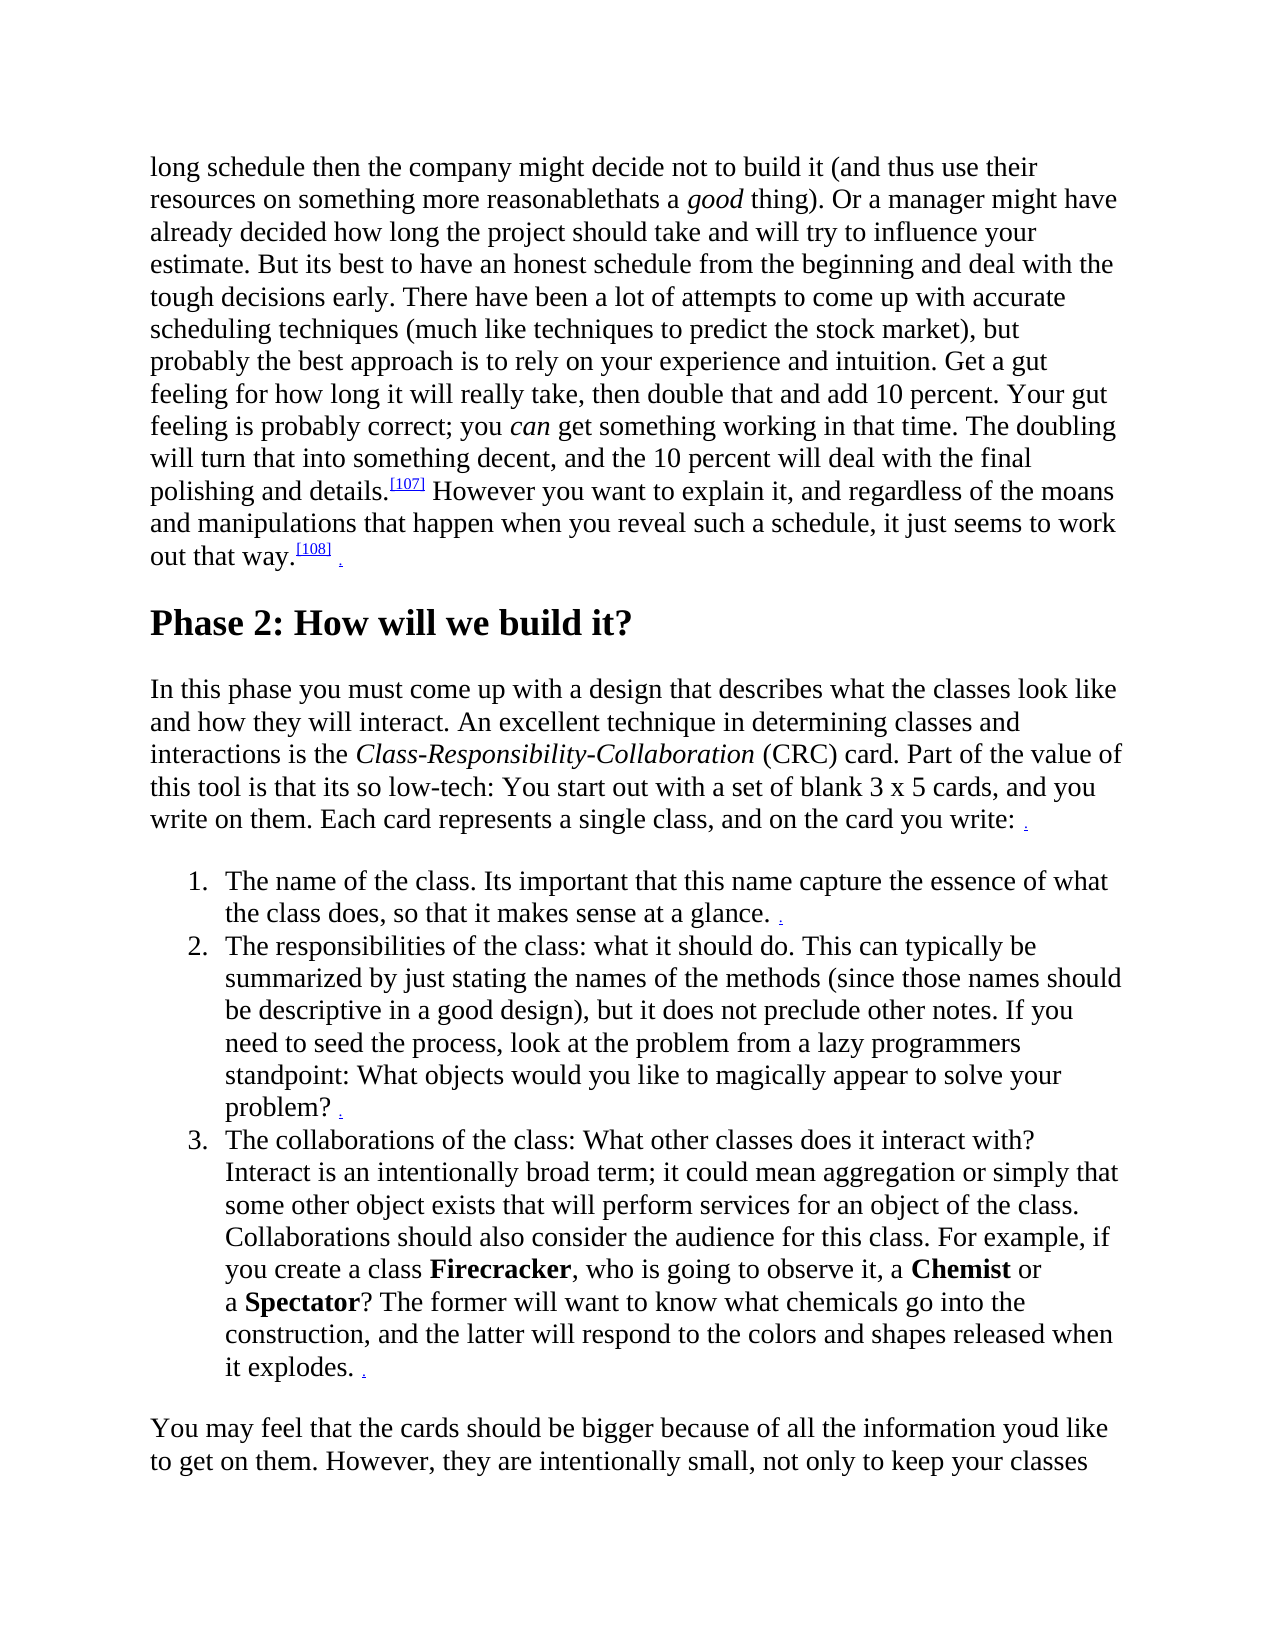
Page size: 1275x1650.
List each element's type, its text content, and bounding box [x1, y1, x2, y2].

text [150, 1411, 1125, 1476]
list The collaborations of the class: What other classes does it interact with? Interact is an intentionally broad term; it could mean aggregation or simply that some other object exists that will perform services for an object of the class. Collaborations should also consider the audience for this class. For example, if you create a class Firecracker, who is going to observe it, a Chemist or a Spectator? The former will want to know what chemicals go into the construction, and the latter will respond to the colors and shapes released when it explodes. . [187, 1123, 1125, 1382]
list The name of the class. Its important that this name capture the essence of what the class does, so that it makes sense at a glance. . [187, 864, 1125, 928]
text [150, 150, 1125, 571]
text Phase 2: How will we build it? [150, 600, 1125, 643]
text In this phase you must come up with a design that describes what the classes look like and how they will interact. An excellent technique in determining classes and interactions is the Class-Responsibility-Collaboration (CRC) card. Part of the value of this tool is that its so low-tech: You start out with a set of blank 3 x 5 cards, and you write on them. Each card represents a single class, and on the card you write: . [150, 673, 1125, 834]
list The responsibilities of the class: what it should do. This can typically be summarized by just stating the names of the methods (since those names should be descriptive in a good design), but it does not preclude other notes. If you need to seed the process, look at the problem from a lazy programmers standpoint: What objects would you like to magically appear to solve your problem? . [187, 928, 1125, 1123]
